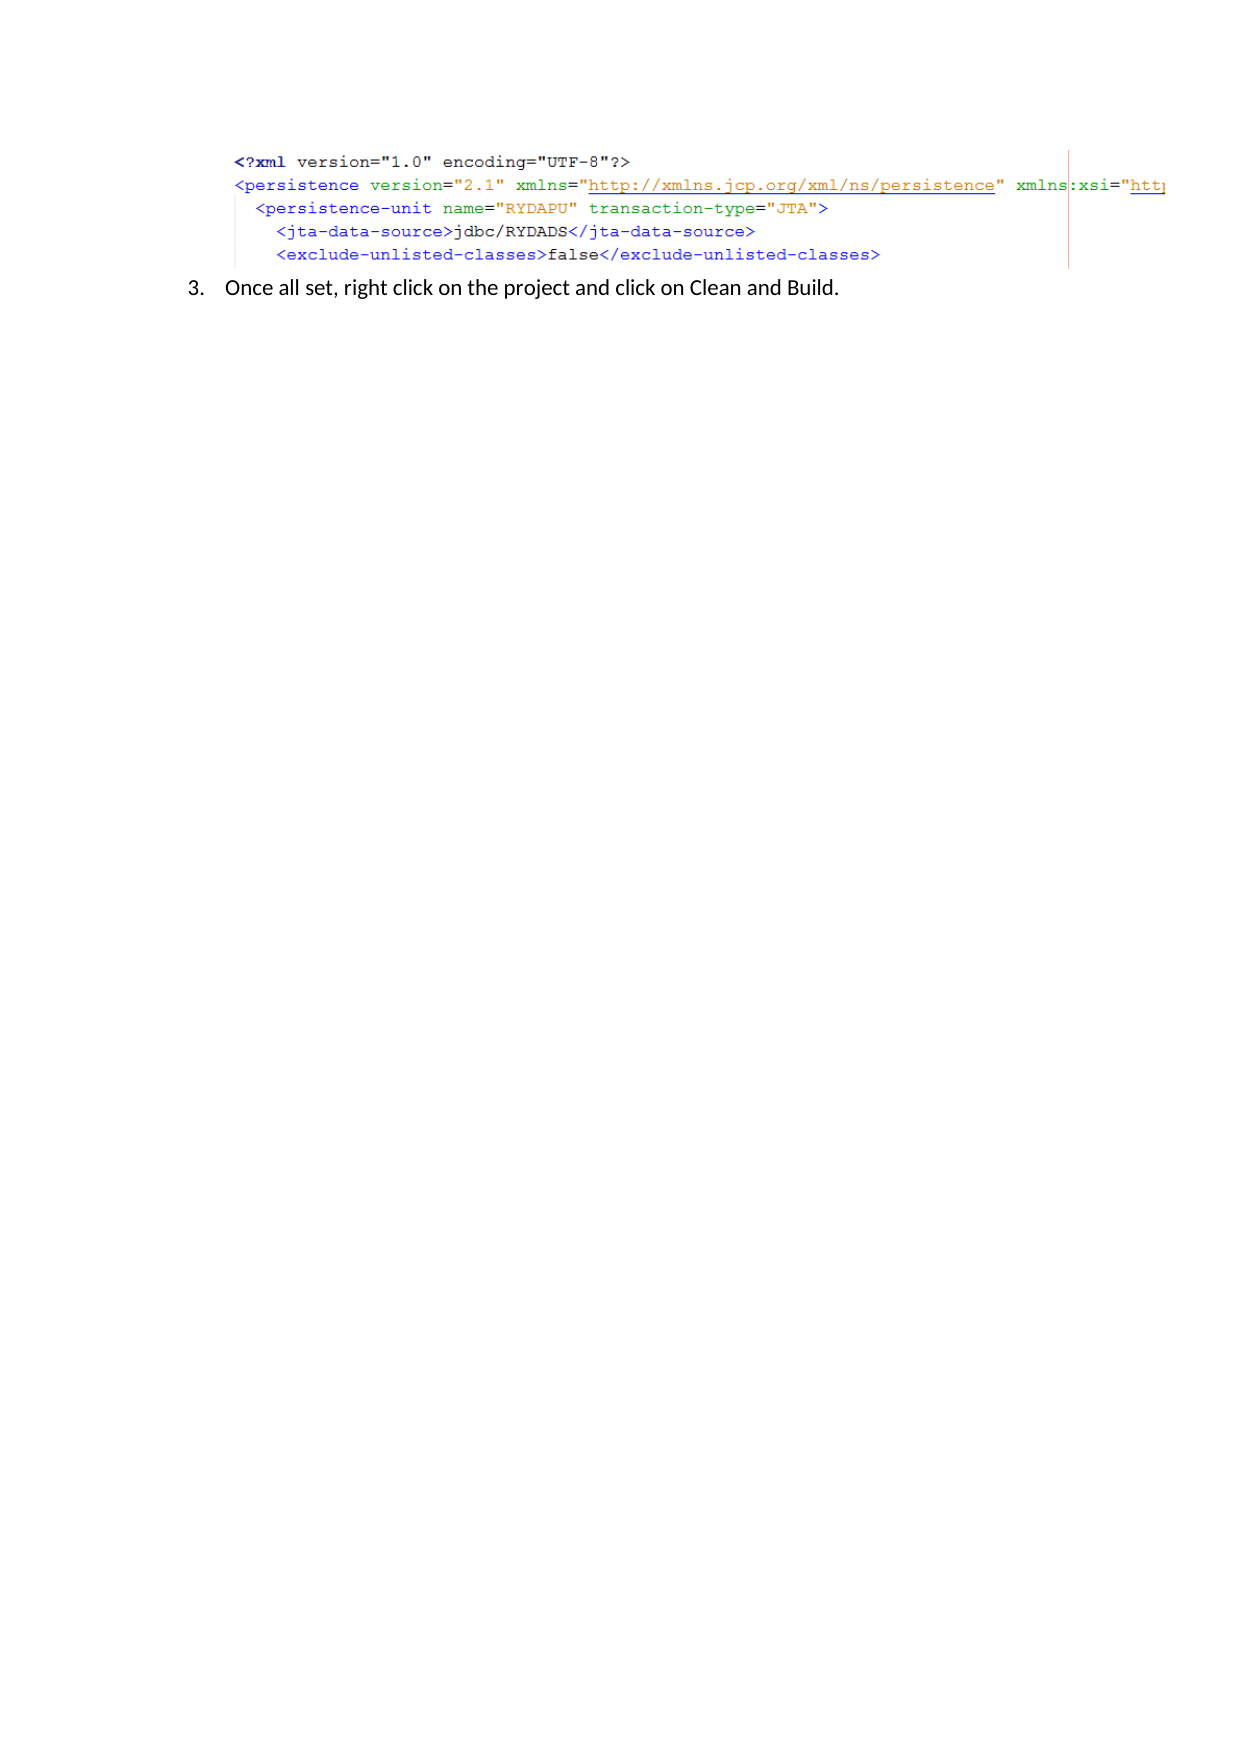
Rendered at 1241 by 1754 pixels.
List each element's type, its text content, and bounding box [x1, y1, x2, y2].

picture [225, 150, 1166, 269]
list Once all set, right click on the project and click on Clean and Build. [187, 273, 1090, 301]
